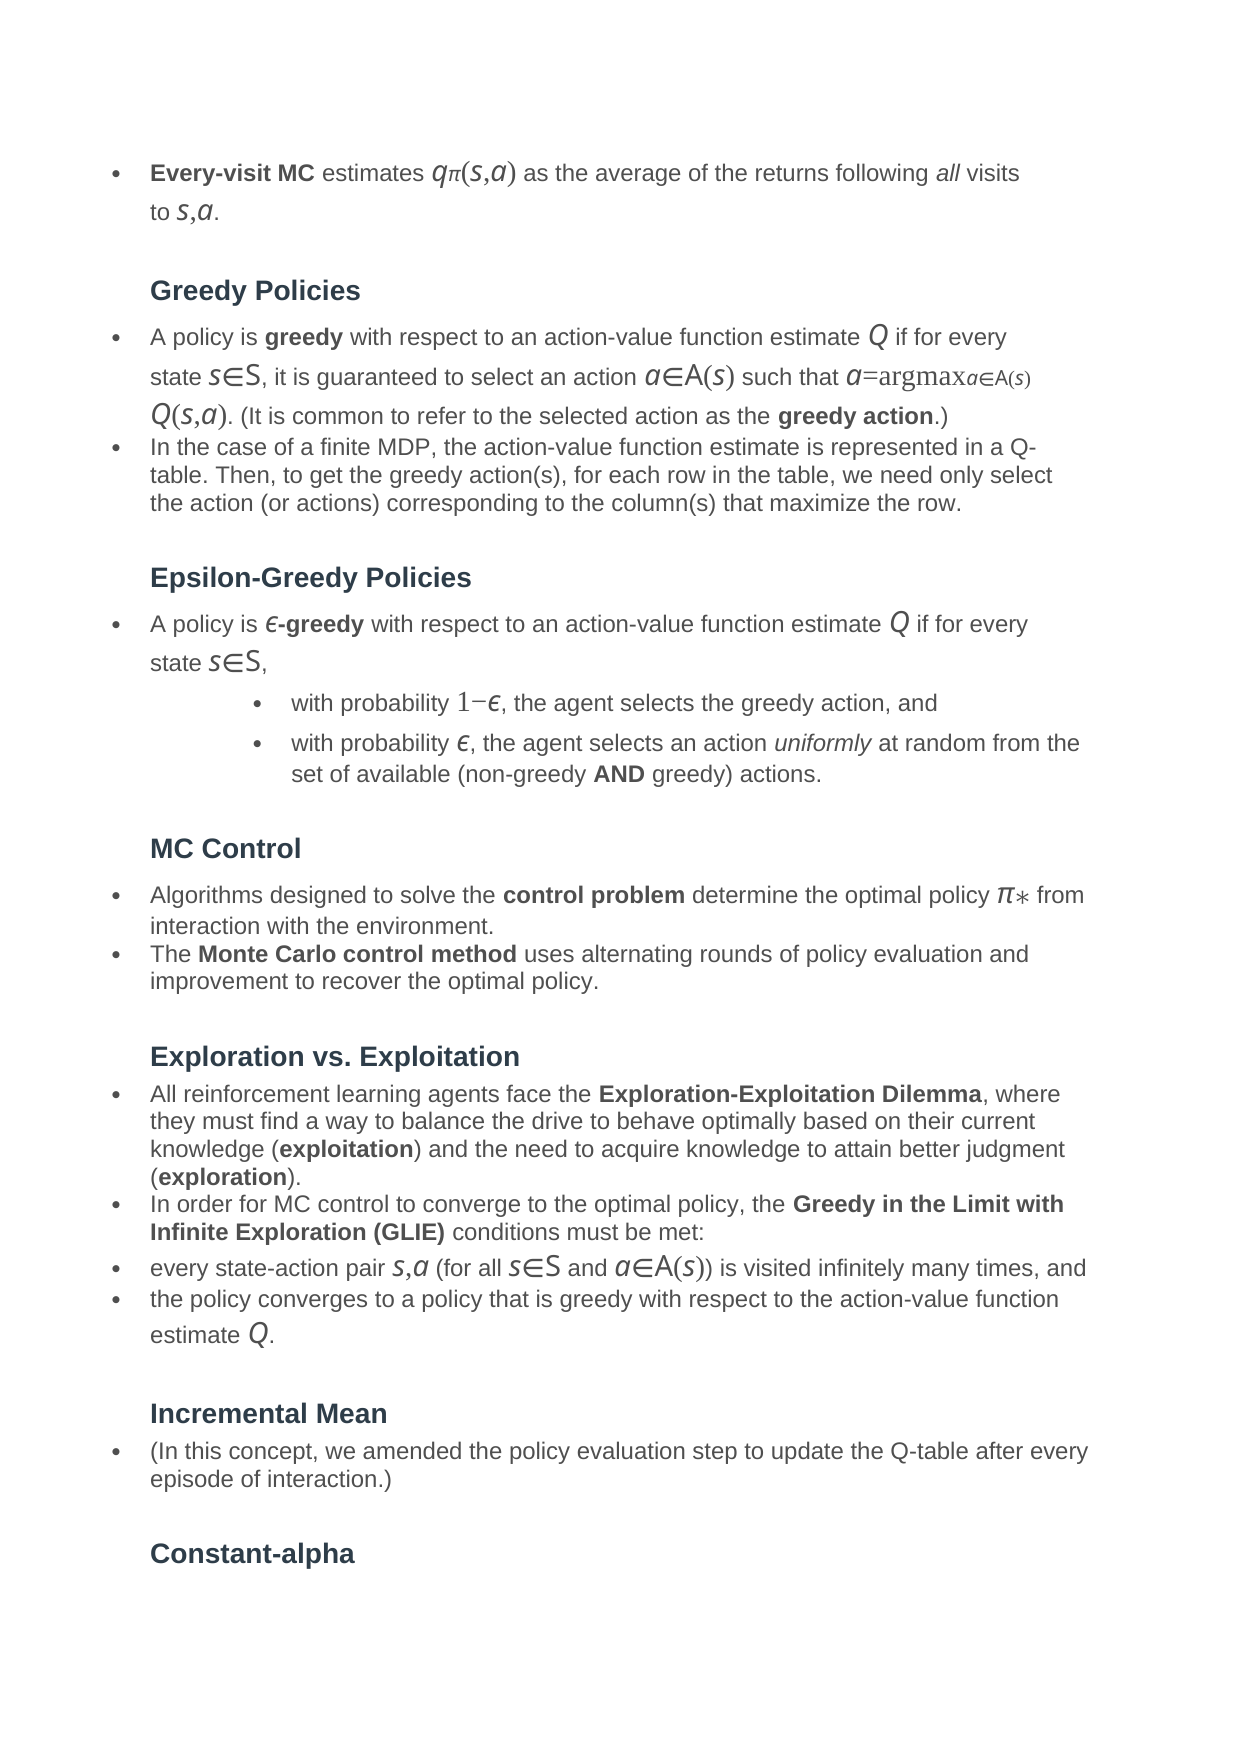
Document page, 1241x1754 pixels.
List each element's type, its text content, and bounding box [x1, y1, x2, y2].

text Greedy Policies [150, 273, 1090, 306]
text Epsilon-Greedy Policies [150, 560, 1090, 593]
list The Monte Carlo control method uses alternating rounds of policy evaluation and improvement to recover the optimal policy. [112, 939, 1090, 995]
list every state-action pair s,a (for all s∈S and a∈A(s)) is visited infinitely many times, and [112, 1245, 1090, 1285]
list the policy converges to a policy that is greedy with respect to the action-value function estimate Q. [112, 1285, 1090, 1352]
list Algorithms designed to solve the control problem determine the optimal policy π∗​ from interaction with the environment. [112, 872, 1090, 939]
list (In this concept, we amended the policy evaluation step to update the Q-table after every episode of interaction.) [112, 1437, 1090, 1492]
list Every-visit MC estimates qπ​(s,a) as the average of the returns following all visits to s,a. [112, 150, 1090, 229]
list In order for MC control to converge to the optimal policy, the Greedy in the Limit with Infinite Exploration (GLIE) conditions must be met: [112, 1190, 1090, 1245]
text Incremental Mean [150, 1396, 1090, 1429]
text Constant-alpha [150, 1536, 1090, 1569]
list with probability 1−ϵ, the agent selects the greedy action, and [253, 680, 1090, 720]
text MC Control [150, 831, 1090, 864]
list A policy is greedy with respect to an action-value function estimate Q if for every state s∈S, it is guaranteed to select an action a∈A(s) such that a=argmaxa∈A(s)​Q(s,a). (It is common to refer to the selected action as the greedy action.) [112, 314, 1090, 433]
list In the case of a finite MDP, the action-value function estimate is represented in a Q-table. Then, to get the greedy action(s), for each row in the table, we need only select the action (or actions) corresponding to the column(s) that maximize the row. [112, 433, 1090, 516]
list with probability ϵ, the agent selects an action uniformly at random from the set of available (non-greedy AND greedy) actions. [253, 720, 1090, 787]
text Exploration vs. Exploitation [150, 1038, 1090, 1072]
list All reinforcement learning agents face the Exploration-Exploitation Dilemma, where they must find a way to balance the drive to behave optimally based on their current knowledge (exploitation) and the need to acquire knowledge to attain better judgment (exploration). [112, 1080, 1090, 1190]
list A policy is ϵ-greedy with respect to an action-value function estimate Q if for every state s∈S, [112, 601, 1090, 680]
